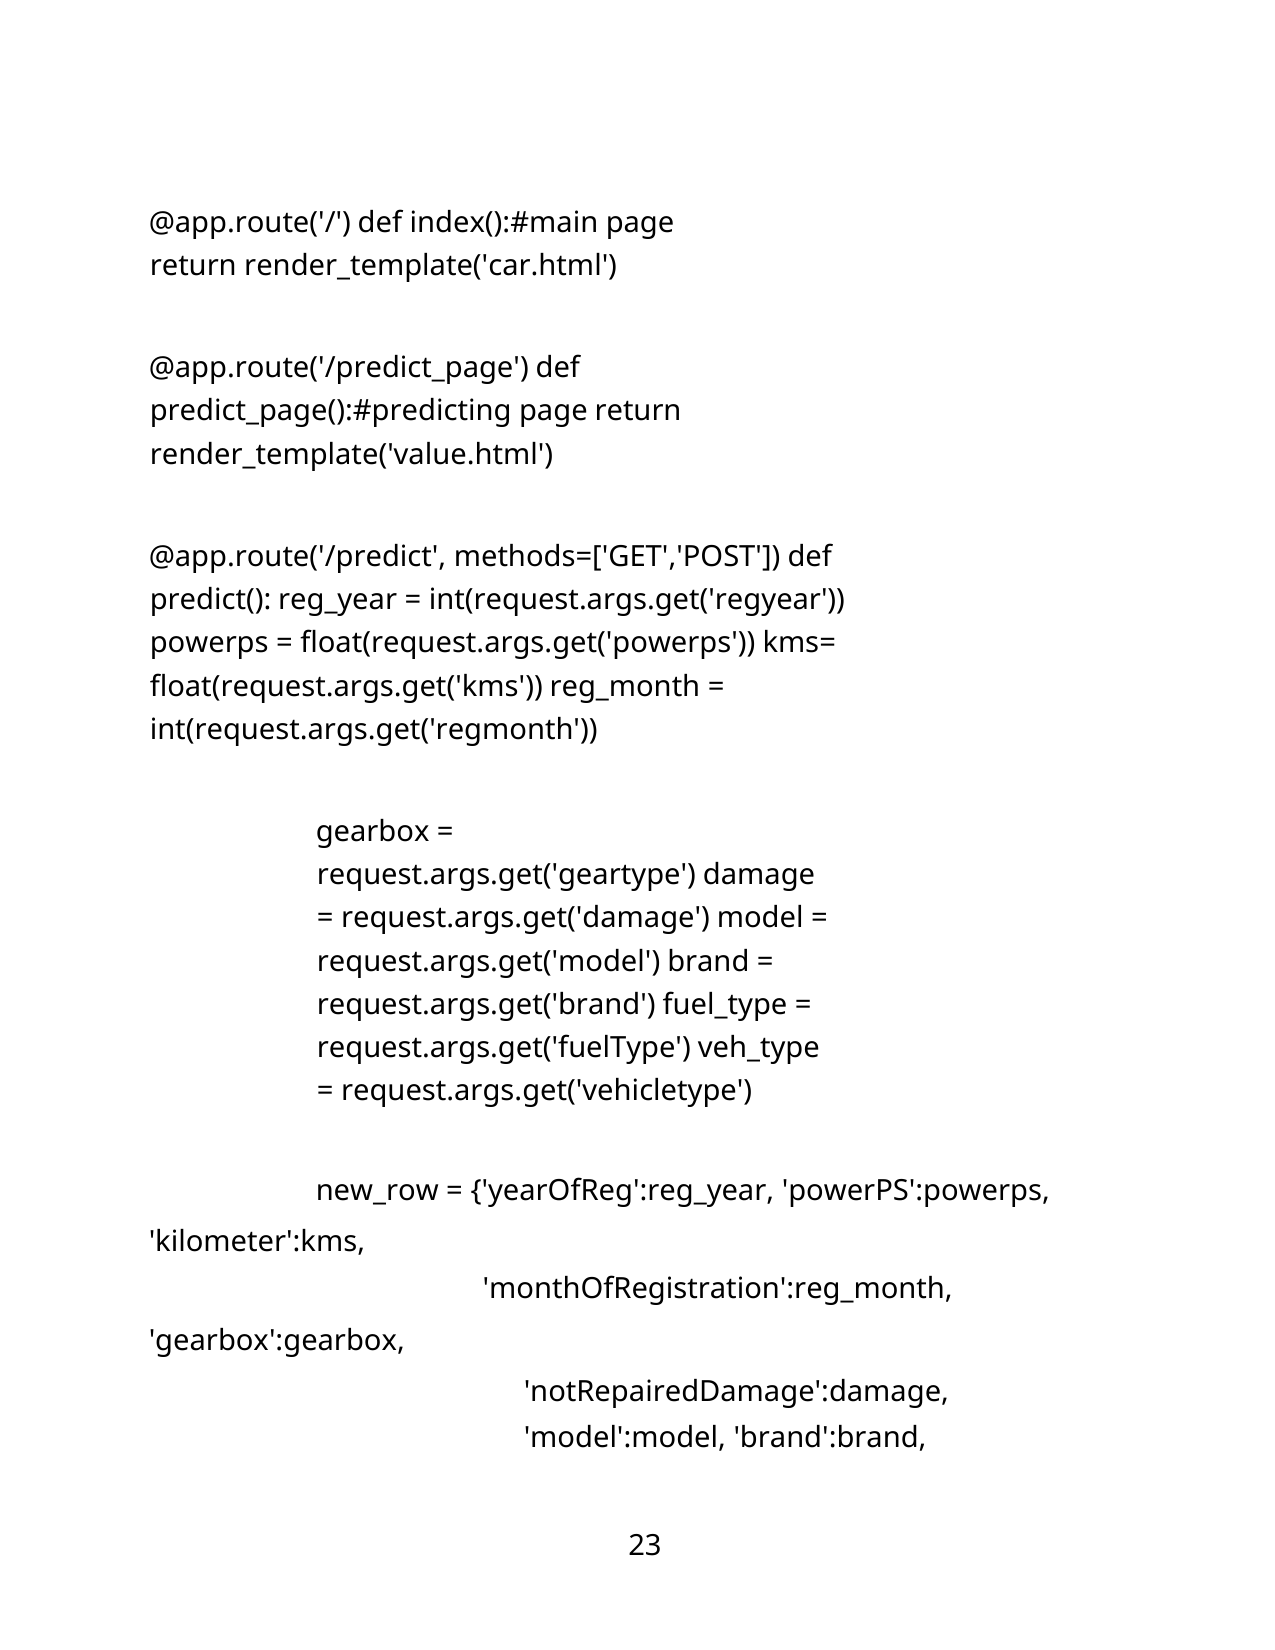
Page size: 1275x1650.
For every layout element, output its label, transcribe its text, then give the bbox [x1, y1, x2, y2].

text @app.route('/predict', methods=['GET','POST']) def predict(): reg_year = int(request.args.get('regyear')) powerps = float(request.args.get('powerps')) kms= float(request.args.get('kms')) reg_month = int(request.args.get('regmonth')) [148, 535, 902, 748]
text @app.route('/predict_page') def predict_page():#predicting page return render_template('value.html') [148, 346, 775, 473]
text 'notRepairedDamage':damage, [523, 1370, 1133, 1409]
text 'model':model, 'brand':brand, [523, 1416, 1133, 1456]
text gearbox = request.args.get('geartype') damage = request.args.get('damage') model = request.args.get('model') brand = request.args.get('brand') fuel_type = request.args.get('fuelType') veh_type = request.args.get('vehicletype') [316, 810, 832, 1109]
text @app.route('/') def index():#main page return render_template('car.html') [148, 201, 745, 284]
text new_row = {'yearOfReg':reg_year, 'powerPS':powerps, [316, 1169, 1133, 1209]
text 'gearbox':gearbox, [148, 1319, 1133, 1358]
text 'kilometer':kms, [148, 1221, 1133, 1260]
text 'monthOfRegistration':reg_month, [150, 1267, 953, 1307]
